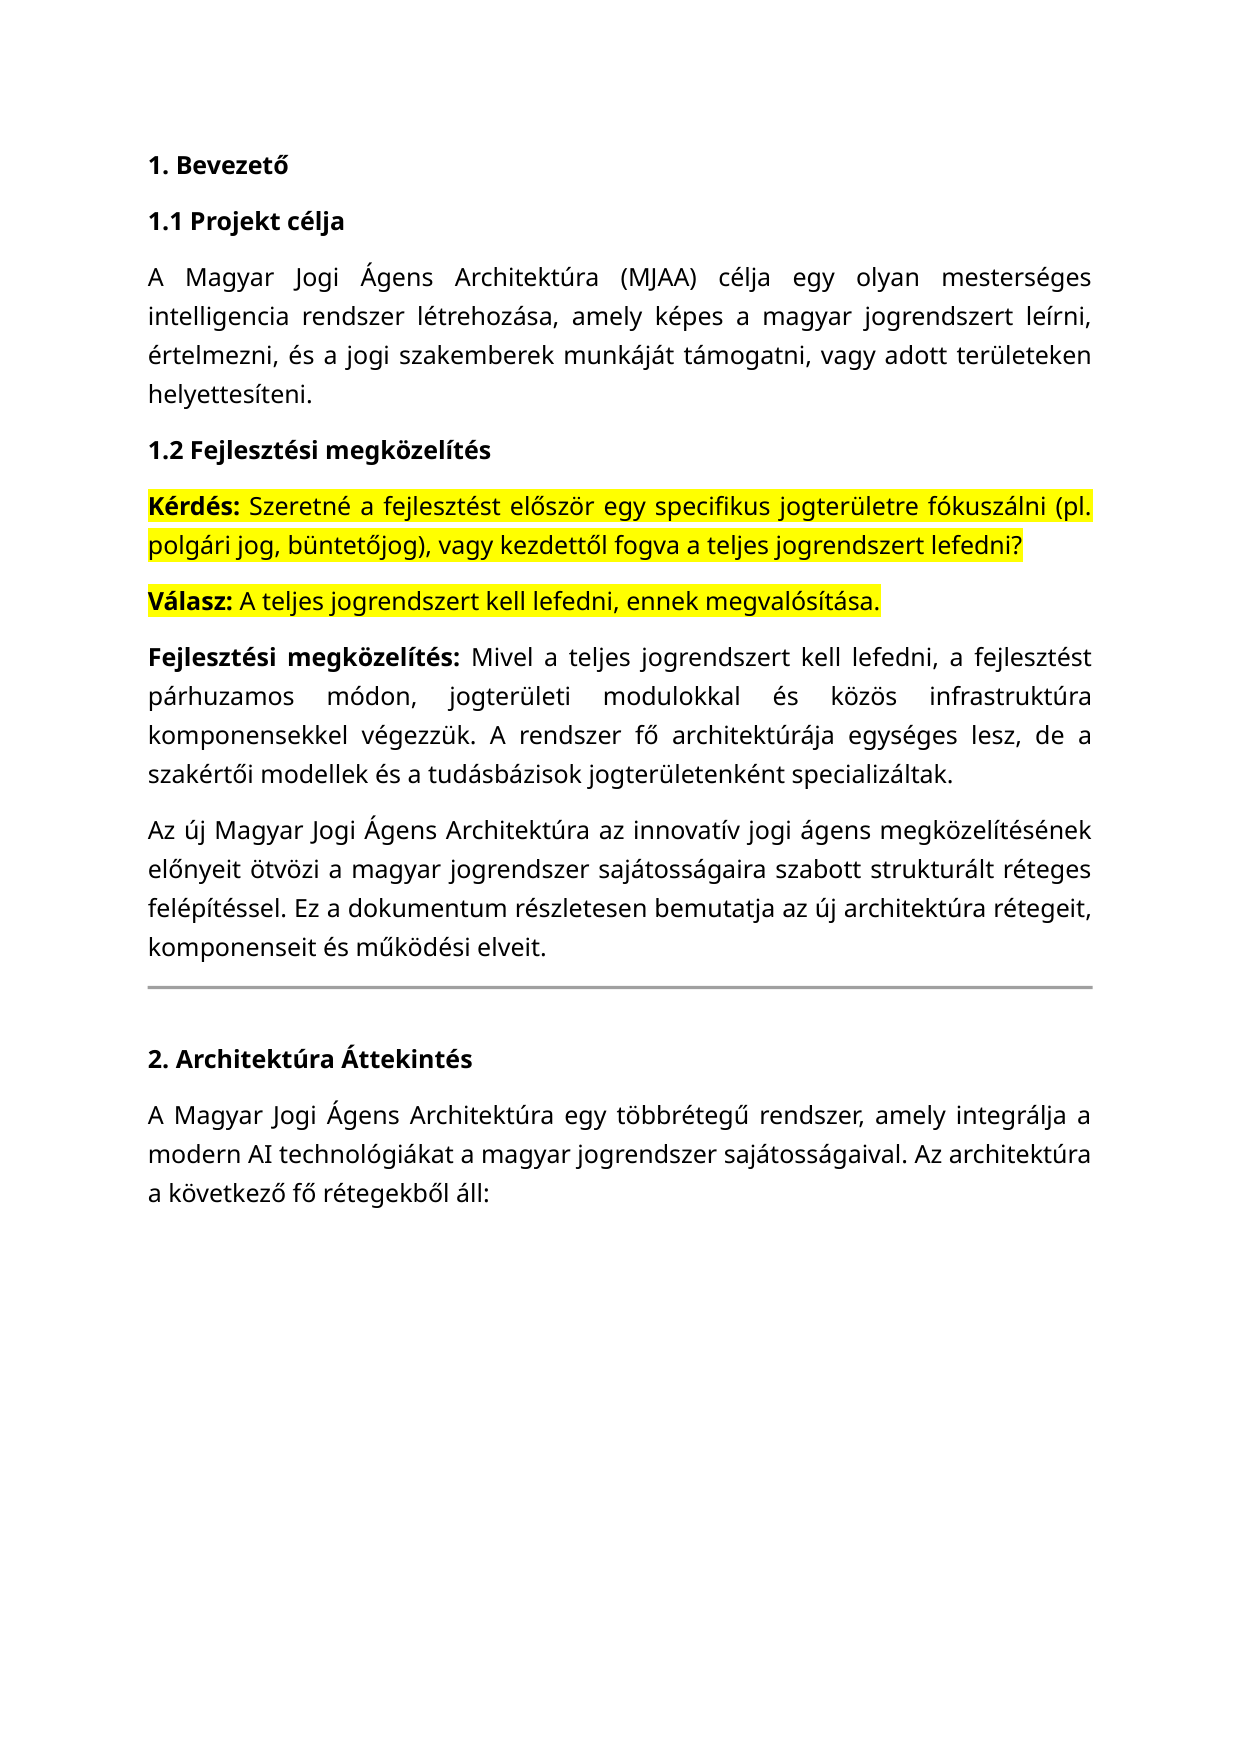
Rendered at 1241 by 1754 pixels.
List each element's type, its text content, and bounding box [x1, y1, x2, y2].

text Kérdés: Szeretné a fejlesztést először egy specifikus jogterületre fókuszálni (pl. polgári jog, büntetőjog), vagy kezdettől fogva a teljes jogrendszert lefedni? [148, 522, 1093, 562]
text Az új Magyar Jogi Ágens Architektúra az innovatív jogi ágens megközelítésének előnyeit ötvözi a magyar jogrendszer sajátosságaira szabott strukturált réteges felépítéssel. Ez a dokumentum részletesen bemutatja az új architektúra rétegeit, komponenseit és működési elveit. [148, 813, 1093, 964]
text 1.2 Fejlesztési megközelítés [148, 433, 1093, 467]
text A Magyar Jogi Ágens Architektúra (MJAA) célja egy olyan mesterséges intelligencia rendszer létrehozása, amely képes a magyar jogrendszert leírni, értelmezni, és a jogi szakemberek munkáját támogatni, vagy adott területeken helyettesíteni. [148, 259, 1093, 411]
text A Magyar Jogi Ágens Architektúra egy többrétegű rendszer, amely integrálja a modern AI technológiákat a magyar jogrendszer sajátosságaival. Az architektúra a következő fő rétegekből áll: [148, 1098, 1093, 1210]
text 2. Architektúra Áttekintés [148, 1042, 1093, 1076]
text 1. Bevezető [148, 148, 1093, 182]
text 1.1 Projekt célja [148, 203, 1093, 237]
text Fejlesztési megközelítés: Mivel a teljes jogrendszert kell lefedni, a fejlesztést párhuzamos módon, jogterületi modulokkal és közös infrastruktúra komponensekkel végezzük. A rendszer fő architektúrája egységes lesz, de a szakértői modellek és a tudásbázisok jogterületenként specializáltak. [148, 639, 1093, 791]
text Válasz: A teljes jogrendszert kell lefedni, ennek megvalósítása. [148, 583, 1093, 617]
